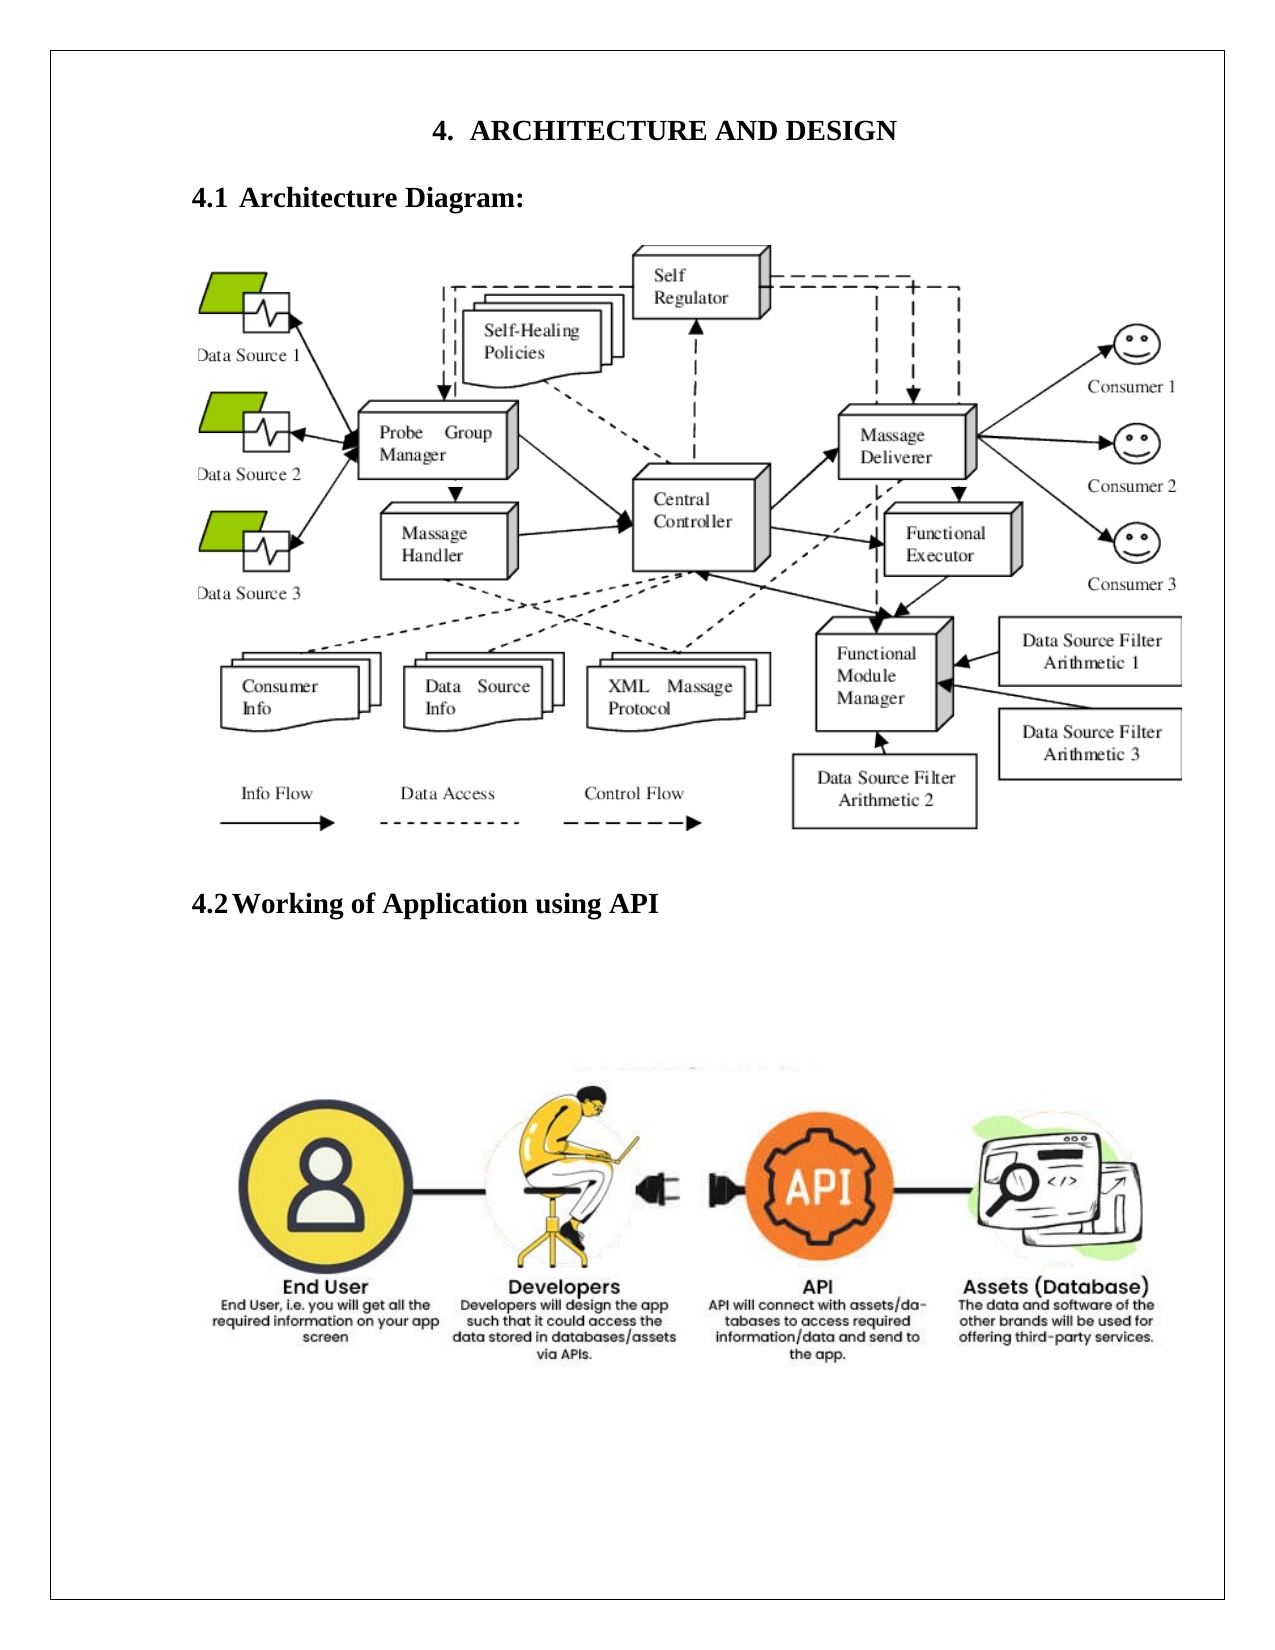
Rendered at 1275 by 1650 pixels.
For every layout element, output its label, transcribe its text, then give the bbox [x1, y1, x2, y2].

list Working of Application using API [192, 887, 1138, 920]
picture [198, 963, 1182, 1455]
list Architecture Diagram: [192, 180, 1138, 214]
picture [198, 245, 1182, 831]
list ARCHITECTURE AND DESIGN [192, 113, 1138, 147]
